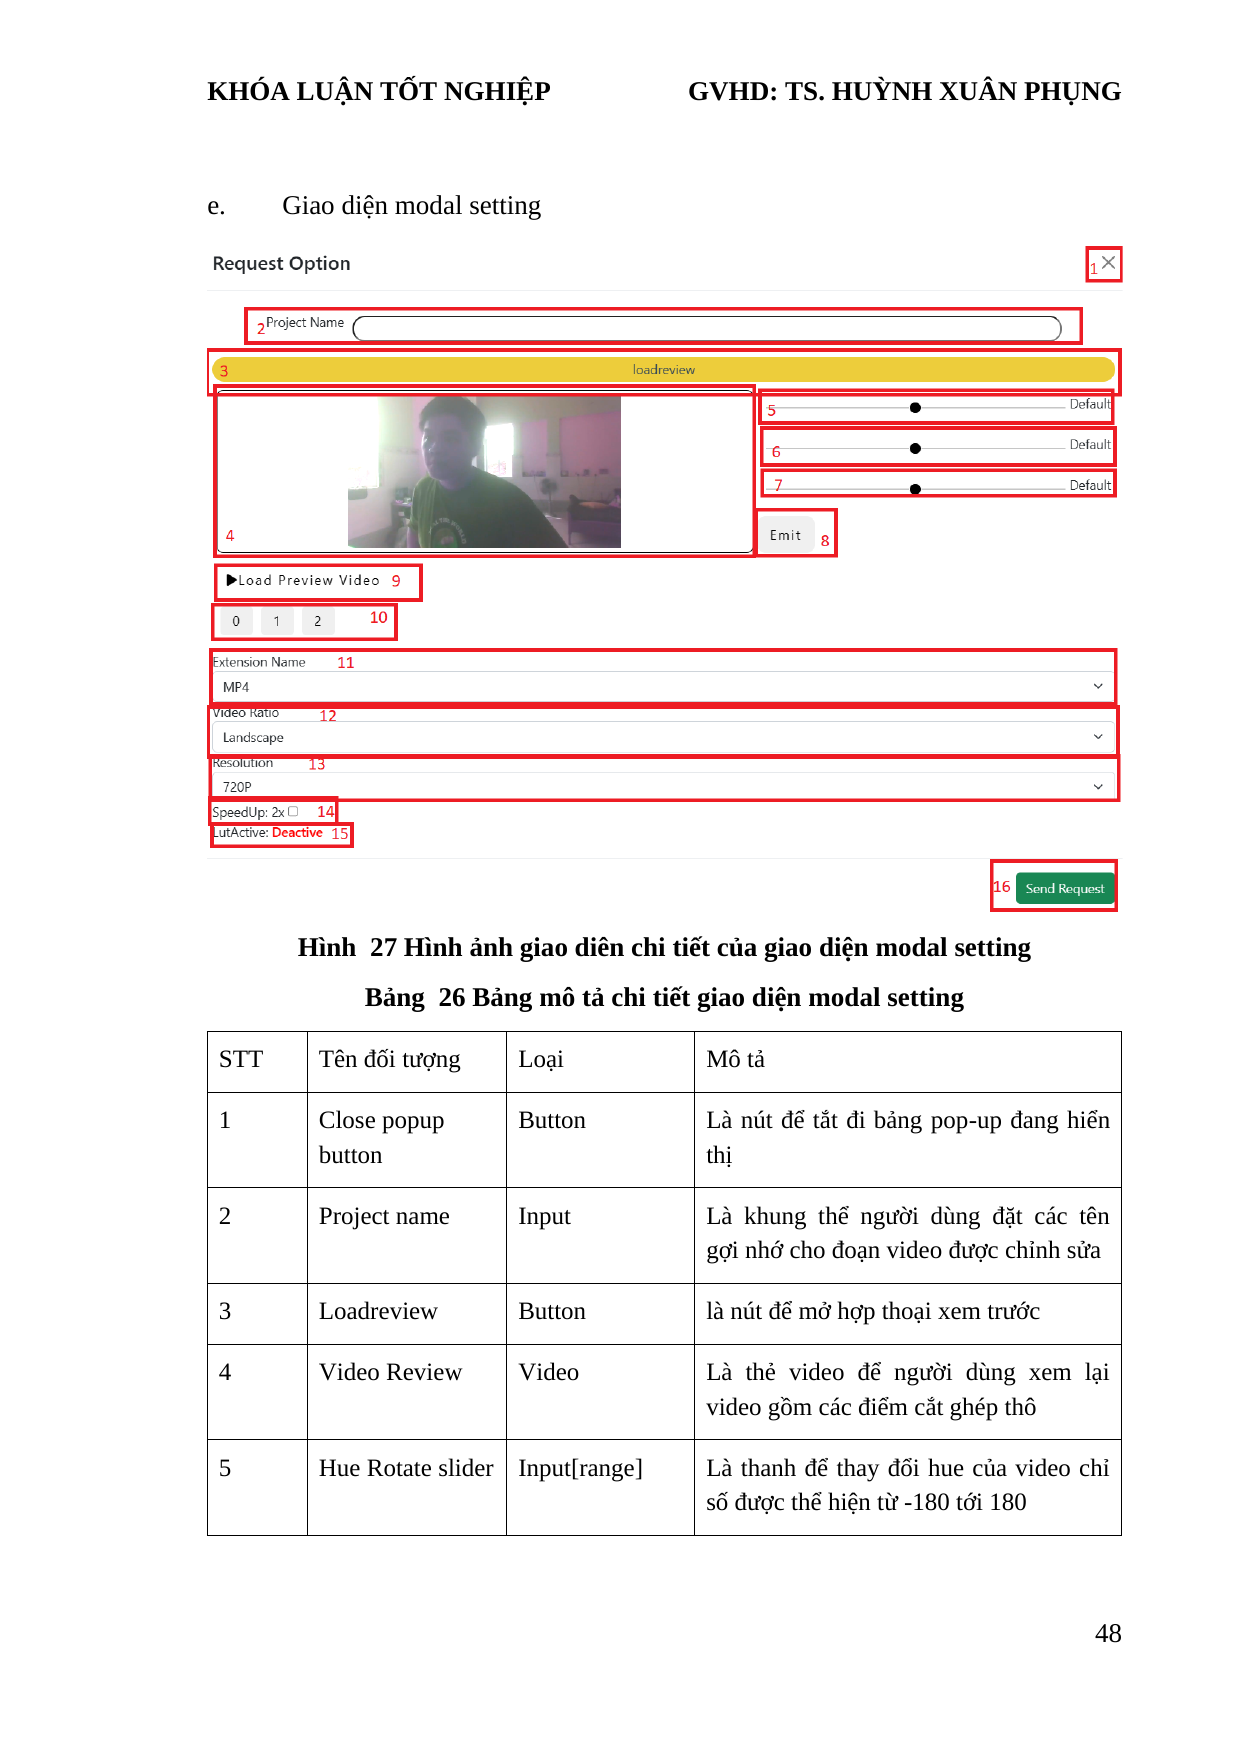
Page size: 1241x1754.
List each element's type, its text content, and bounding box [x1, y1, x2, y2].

table_cell Hue Rotate slider [308, 1440, 506, 1534]
table_cell Input [507, 1188, 694, 1283]
table_cell là nút để mở hợp thoại xem trước [695, 1284, 1121, 1344]
table_cell 4 [208, 1345, 307, 1439]
table_cell Là nút để tắt đi bảng pop-up đang hiển thị [695, 1093, 1121, 1187]
table_cell Video [507, 1345, 694, 1439]
table_cell Loadreview [308, 1284, 506, 1344]
table_cell Close popup button [308, 1093, 506, 1187]
table_cell Là khung thể người dùng đặt các tên gợi nhớ cho đoạn video được chỉnh sửa [695, 1188, 1121, 1283]
table_header STT [208, 1032, 307, 1092]
table_cell Button [507, 1284, 694, 1344]
table_cell 5 [208, 1440, 307, 1534]
picture [207, 239, 1123, 913]
text Bảng 26 Bảng mô tả chi tiết giao diện modal setting [207, 981, 1122, 1012]
table_header Tên đối tượng [308, 1032, 506, 1092]
table_cell Là thẻ video để người dùng xem lại video gồm các điểm cắt ghép thô [695, 1345, 1121, 1439]
table_cell Button [507, 1093, 694, 1187]
table_cell Input[range] [507, 1440, 694, 1534]
table_header Loại [507, 1032, 694, 1092]
table_header Mô tả [695, 1032, 1121, 1092]
text Hình 27 Hình ảnh giao diên chi tiết của giao diện modal setting [207, 931, 1122, 962]
list Giao diện modal setting [207, 189, 1122, 221]
table_cell Là thanh để thay đổi hue của video chỉ số được thể hiện từ -180 tới 180 [695, 1440, 1121, 1534]
table_cell 2 [208, 1188, 307, 1283]
table_cell Video Review [308, 1345, 506, 1439]
table_cell 1 [208, 1093, 307, 1187]
table_cell Project name [308, 1188, 506, 1283]
table_cell 3 [208, 1284, 307, 1344]
